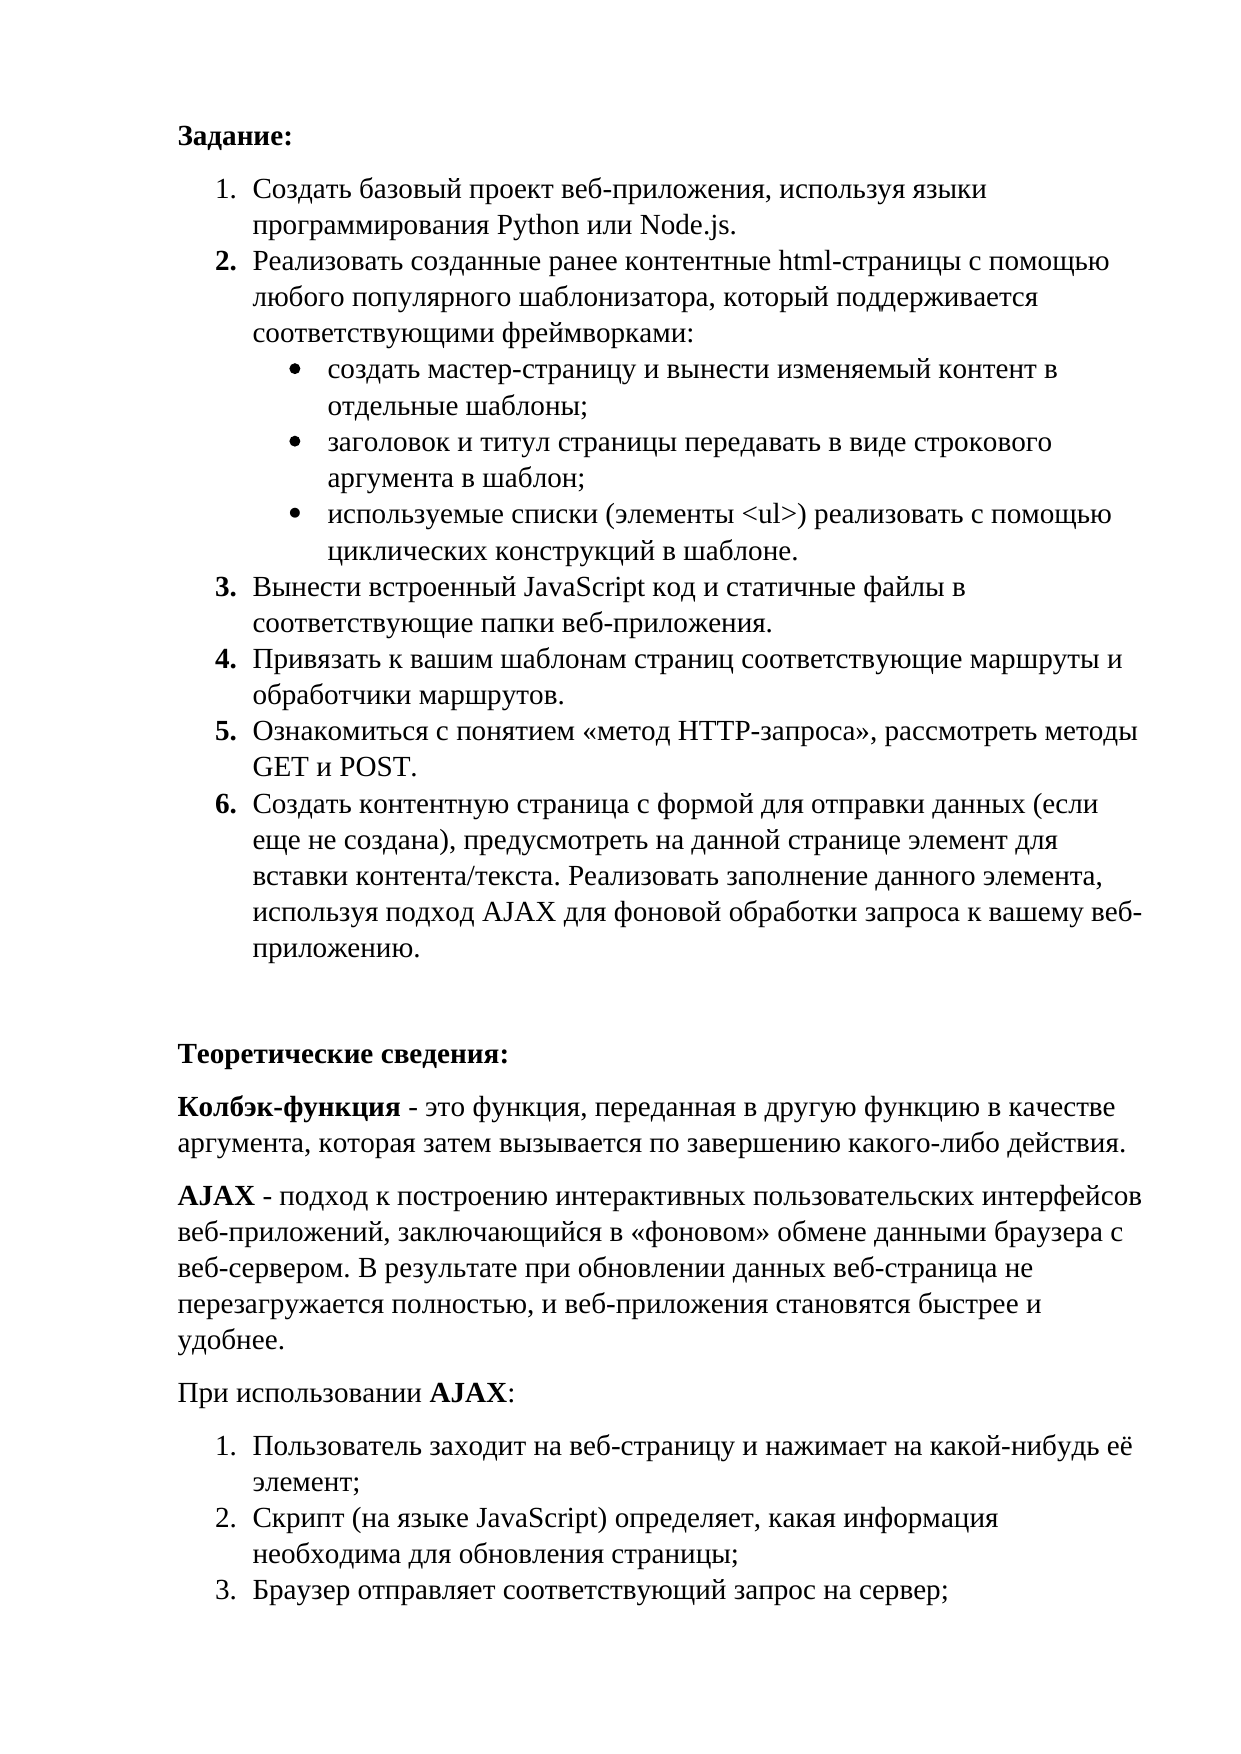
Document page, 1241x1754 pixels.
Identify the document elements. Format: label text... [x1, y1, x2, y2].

text Теоретические сведения: [177, 1036, 1152, 1069]
text Задание: [177, 118, 1152, 152]
list Реализовать созданные ранее контентные html-страницы с помощью любого популярного шаблонизатора, который поддерживается соответствующими фреймворками: [215, 243, 1152, 349]
list создать мастер-страницу и вынести изменяемый контент в отдельные шаблоны; [290, 352, 1152, 421]
list Создать базовый проект веб-приложения, используя языки программирования Python или Node.js. [215, 171, 1152, 241]
text Колбэк-функция - это функция, переданная в другую функцию в качестве аргумента, которая затем вызывается по завершению какого-либо действия. [177, 1089, 1152, 1158]
list Создать контентную страница с формой для отправки данных (если еще не создана), предусмотреть на данной странице элемент для вставки контента/текста. Реализовать заполнение данного элемента, используя подход AJAX для фоновой обработки запроса к вашему веб-приложению. [215, 786, 1152, 964]
text При использовании AJAX: [177, 1375, 1152, 1409]
text AJAX - подход к построению интерактивных пользовательских интерфейсов веб-приложений, заключающийся в «фоновом» обмене данными браузера с веб-сервером. В результате при обновлении данных веб-страница не перезагружается полностью, и веб-приложения становятся быстрее и удобнее. [177, 1178, 1152, 1356]
list Ознакомиться с понятием «метод HTTP-запроса», рассмотреть методы GET и POST. [215, 713, 1152, 783]
list используемые списки (элементы <ul>) реализовать с помощью циклических конструкций в шаблоне. [290, 496, 1152, 566]
list Вынести встроенный JavaScript код и статичные файлы в соответствующие папки веб-приложения. [215, 569, 1152, 638]
list Пользователь заходит на веб-страницу и нажимает на какой-нибудь её элемент; [215, 1428, 1152, 1498]
list Привязать к вашим шаблонам страниц соответствующие маршруты и обработчики маршрутов. [215, 641, 1152, 711]
list заголовок и титул страницы передавать в виде строкового аргумента в шаблон; [290, 424, 1152, 494]
list Браузер отправляет соответствующий запрос на сервер; [215, 1572, 1152, 1606]
list Скрипт (на языке JavaScript) определяет, какая информация необходима для обновления страницы; [215, 1500, 1152, 1570]
